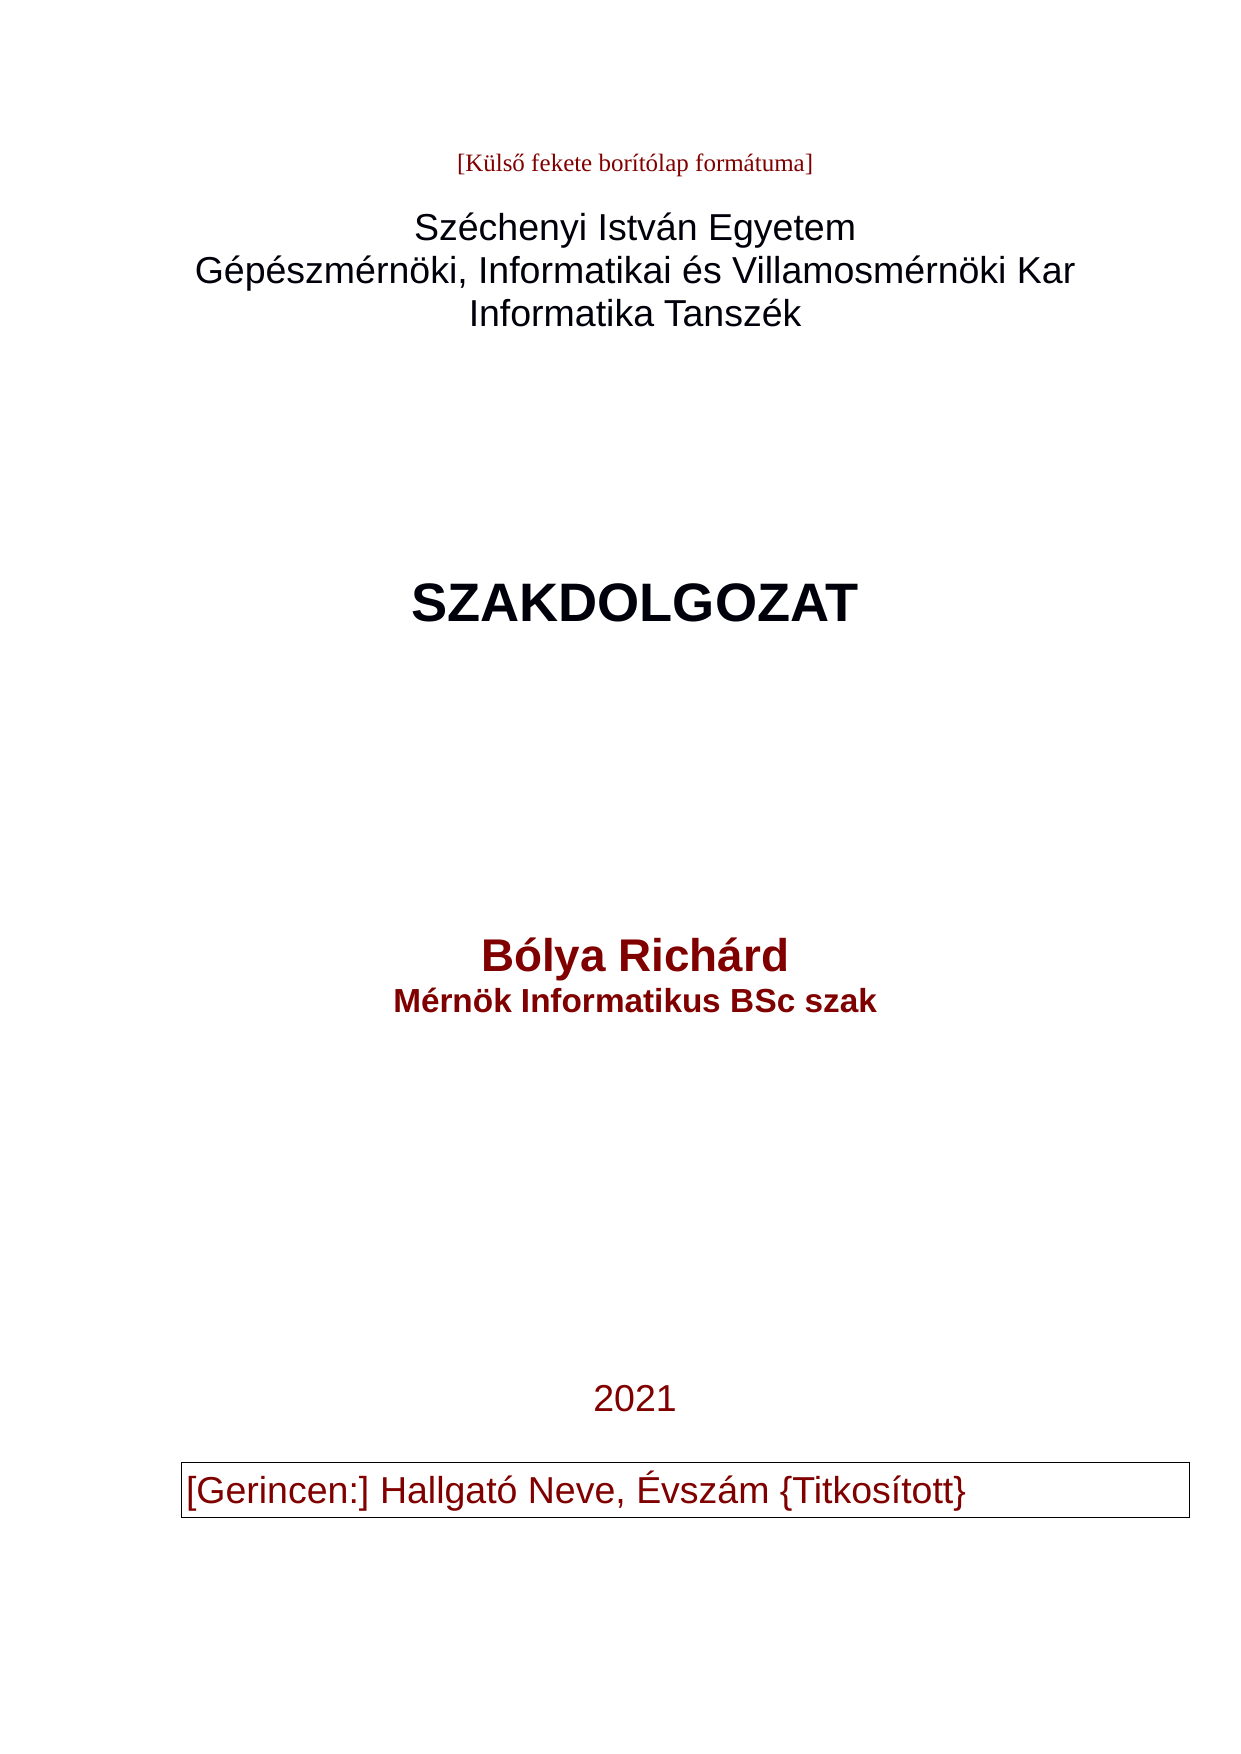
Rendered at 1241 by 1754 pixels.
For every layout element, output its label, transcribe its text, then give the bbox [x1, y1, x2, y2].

text [Külső fekete borítólap formátuma] [177, 148, 1092, 176]
text Széchenyi István Egyetem [177, 205, 1092, 248]
text Informatika Tanszék [177, 291, 1092, 334]
text 2021 [177, 1376, 1092, 1419]
text Bólya Richárd [177, 928, 1092, 981]
text Gépészmérnöki, Informatikai és Villamosmérnöki Kar [177, 248, 1092, 291]
text Mérnök Informatikus BSc szak [177, 981, 1092, 1019]
table_header [Gerincen:] Hallgató Neve, Évszám {Titkosított} [182, 1463, 1189, 1517]
text SZAKDOLGOZAT [177, 571, 1092, 633]
